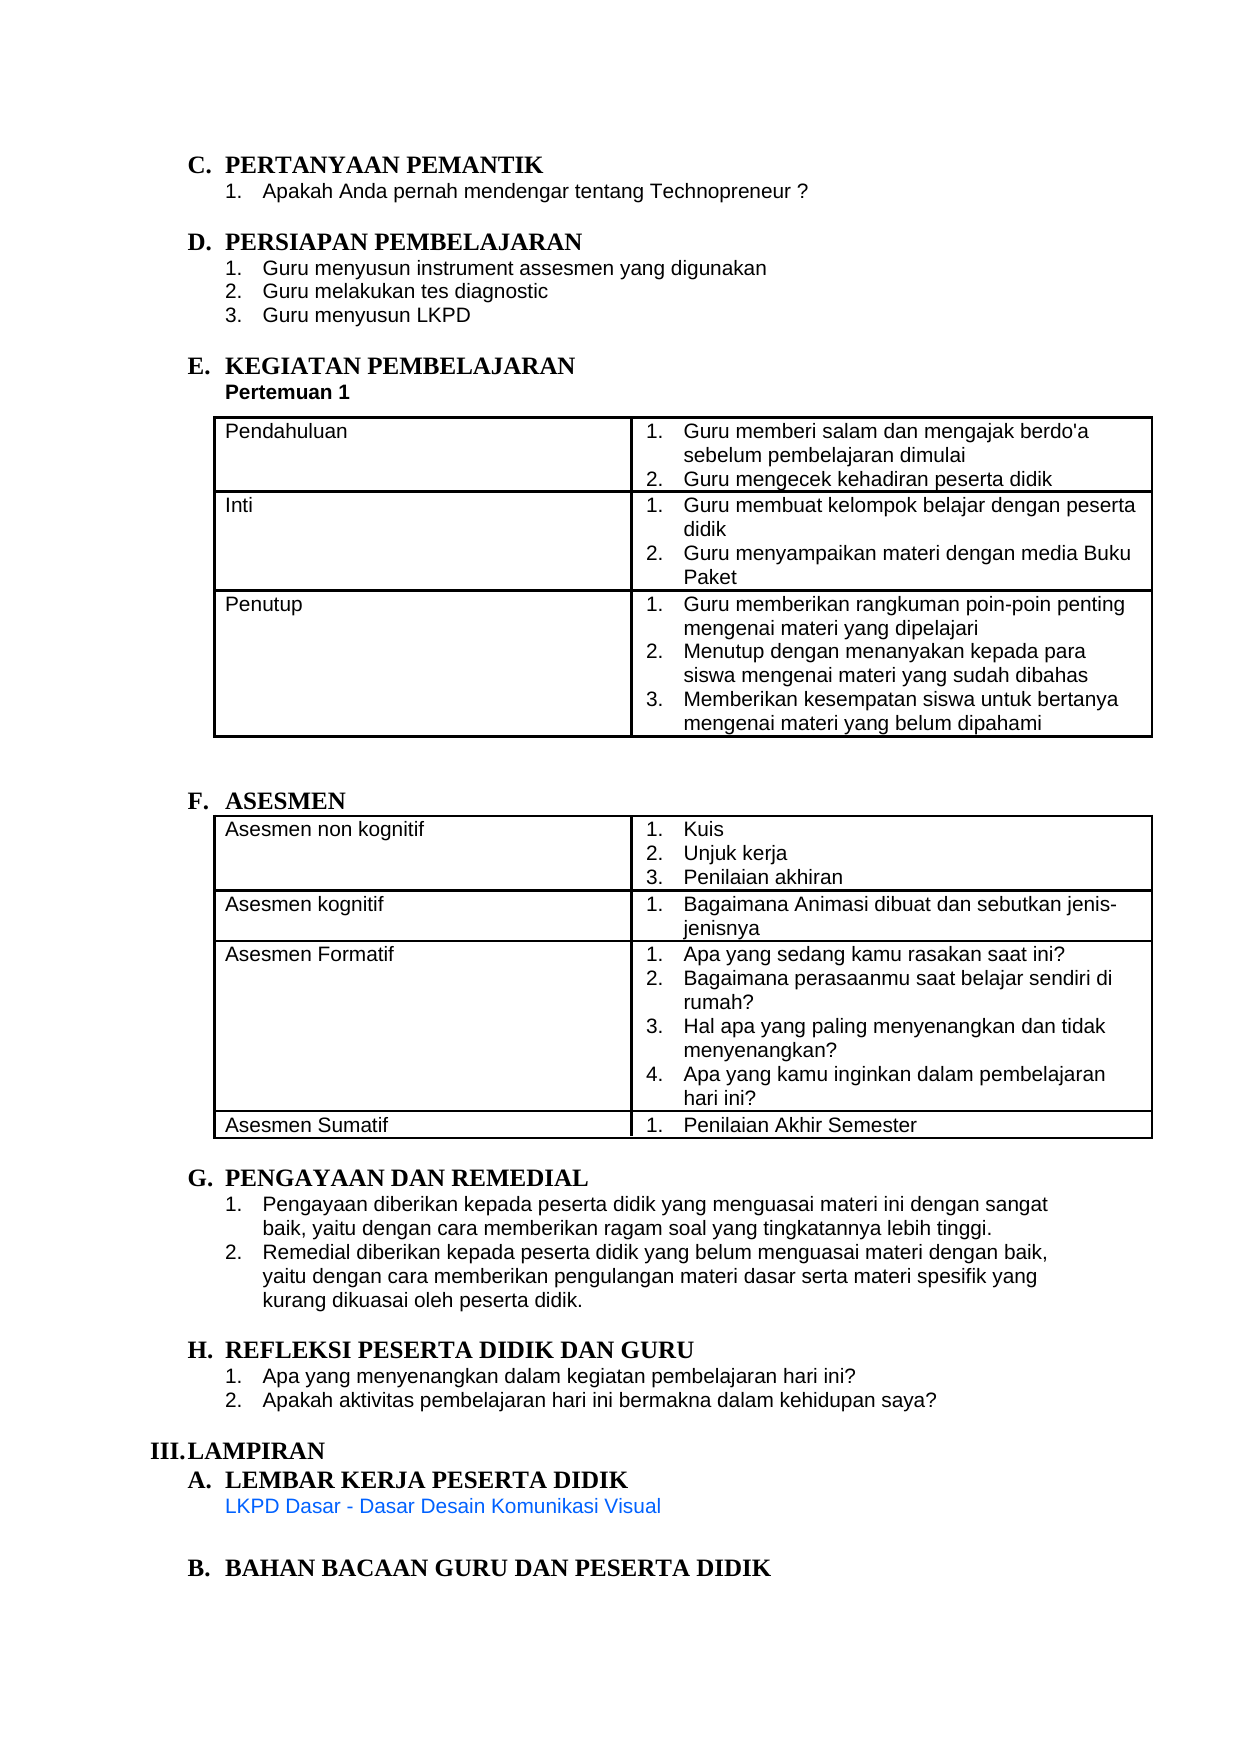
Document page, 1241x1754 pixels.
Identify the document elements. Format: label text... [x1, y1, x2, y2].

table_header Guru memberi salam dan mengajak berdo'a sebelum pembelajaran dimulai Guru mengecek kehadiran peserta didik [633, 419, 1151, 490]
subtitle KEGIATAN PEMBELAJARAN [187, 351, 1090, 380]
table_cell Bagaimana Animasi dibuat dan sebutkan jenis-jenisnya [633, 892, 1151, 939]
list Guru menyusun LKPD [225, 303, 1090, 327]
subtitle REFLEKSI PESERTA DIDIK DAN GURU [187, 1335, 1090, 1364]
list Remedial diberikan kepada peserta didik yang belum menguasai materi dengan baik, yaitu dengan cara memberikan pengulangan materi dasar serta materi spesifik yang kurang dikuasai oleh peserta didik. [225, 1239, 1090, 1311]
list Guru menyusun instrument assesmen yang digunakan [225, 255, 1090, 279]
subtitle PERTANYAAN PEMANTIK [187, 150, 1090, 179]
subtitle LAMPIRAN [150, 1436, 1090, 1465]
table_cell Penutup [216, 592, 630, 735]
table_header Asesmen non kognitif [216, 817, 630, 889]
table_header Pendahuluan [216, 419, 630, 490]
text LKPD Dasar - Dasar Desain Komunikasi Visual [225, 1493, 1090, 1517]
list Guru melakukan tes diagnostic [225, 279, 1090, 303]
table_cell Guru memberikan rangkuman poin-poin penting mengenai materi yang dipelajari Menutup dengan menanyakan kepada para siswa mengenai materi yang sudah dibahas Memberikan kesempatan siswa untuk bertanya mengenai materi yang belum dipahami [633, 592, 1151, 735]
table_cell Apa yang sedang kamu rasakan saat ini? Bagaimana perasaanmu saat belajar sendiri di rumah? Hal apa yang paling menyenangkan dan tidak menyenangkan? Apa yang kamu inginkan dalam pembelajaran hari ini? [633, 942, 1151, 1110]
subtitle ASESMEN [187, 786, 1090, 814]
table_cell Asesmen Formatif [216, 942, 630, 1110]
list Apakah Anda pernah mendengar tentang Technopreneur ? [225, 179, 1090, 203]
table_cell Asesmen Sumatif [216, 1112, 630, 1136]
subtitle BAHAN BACAAN GURU DAN PESERTA DIDIK [187, 1553, 1090, 1582]
subtitle LEMBAR KERJA PESERTA DIDIK [187, 1465, 1090, 1493]
subtitle PERSIAPAN PEMBELAJARAN [187, 227, 1090, 255]
table_cell Inti [216, 493, 630, 589]
table_header Kuis Unjuk kerja Penilaian akhiran [633, 817, 1151, 889]
table_cell Guru membuat kelompok belajar dengan peserta didik Guru menyampaikan materi dengan media Buku Paket [633, 493, 1151, 589]
table_cell Penilaian Akhir Semester [633, 1112, 1151, 1136]
text Pertemuan 1 [225, 380, 1090, 404]
table_cell Asesmen kognitif [216, 892, 630, 939]
list Pengayaan diberikan kepada peserta didik yang menguasai materi ini dengan sangat baik, yaitu dengan cara memberikan ragam soal yang tingkatannya lebih tinggi. [225, 1192, 1090, 1239]
list Apa yang menyenangkan dalam kegiatan pembelajaran hari ini? [225, 1364, 1090, 1388]
list Apakah aktivitas pembelajaran hari ini bermakna dalam kehidupan saya? [225, 1388, 1090, 1412]
subtitle PENGAYAAN DAN REMEDIAL [187, 1163, 1090, 1192]
